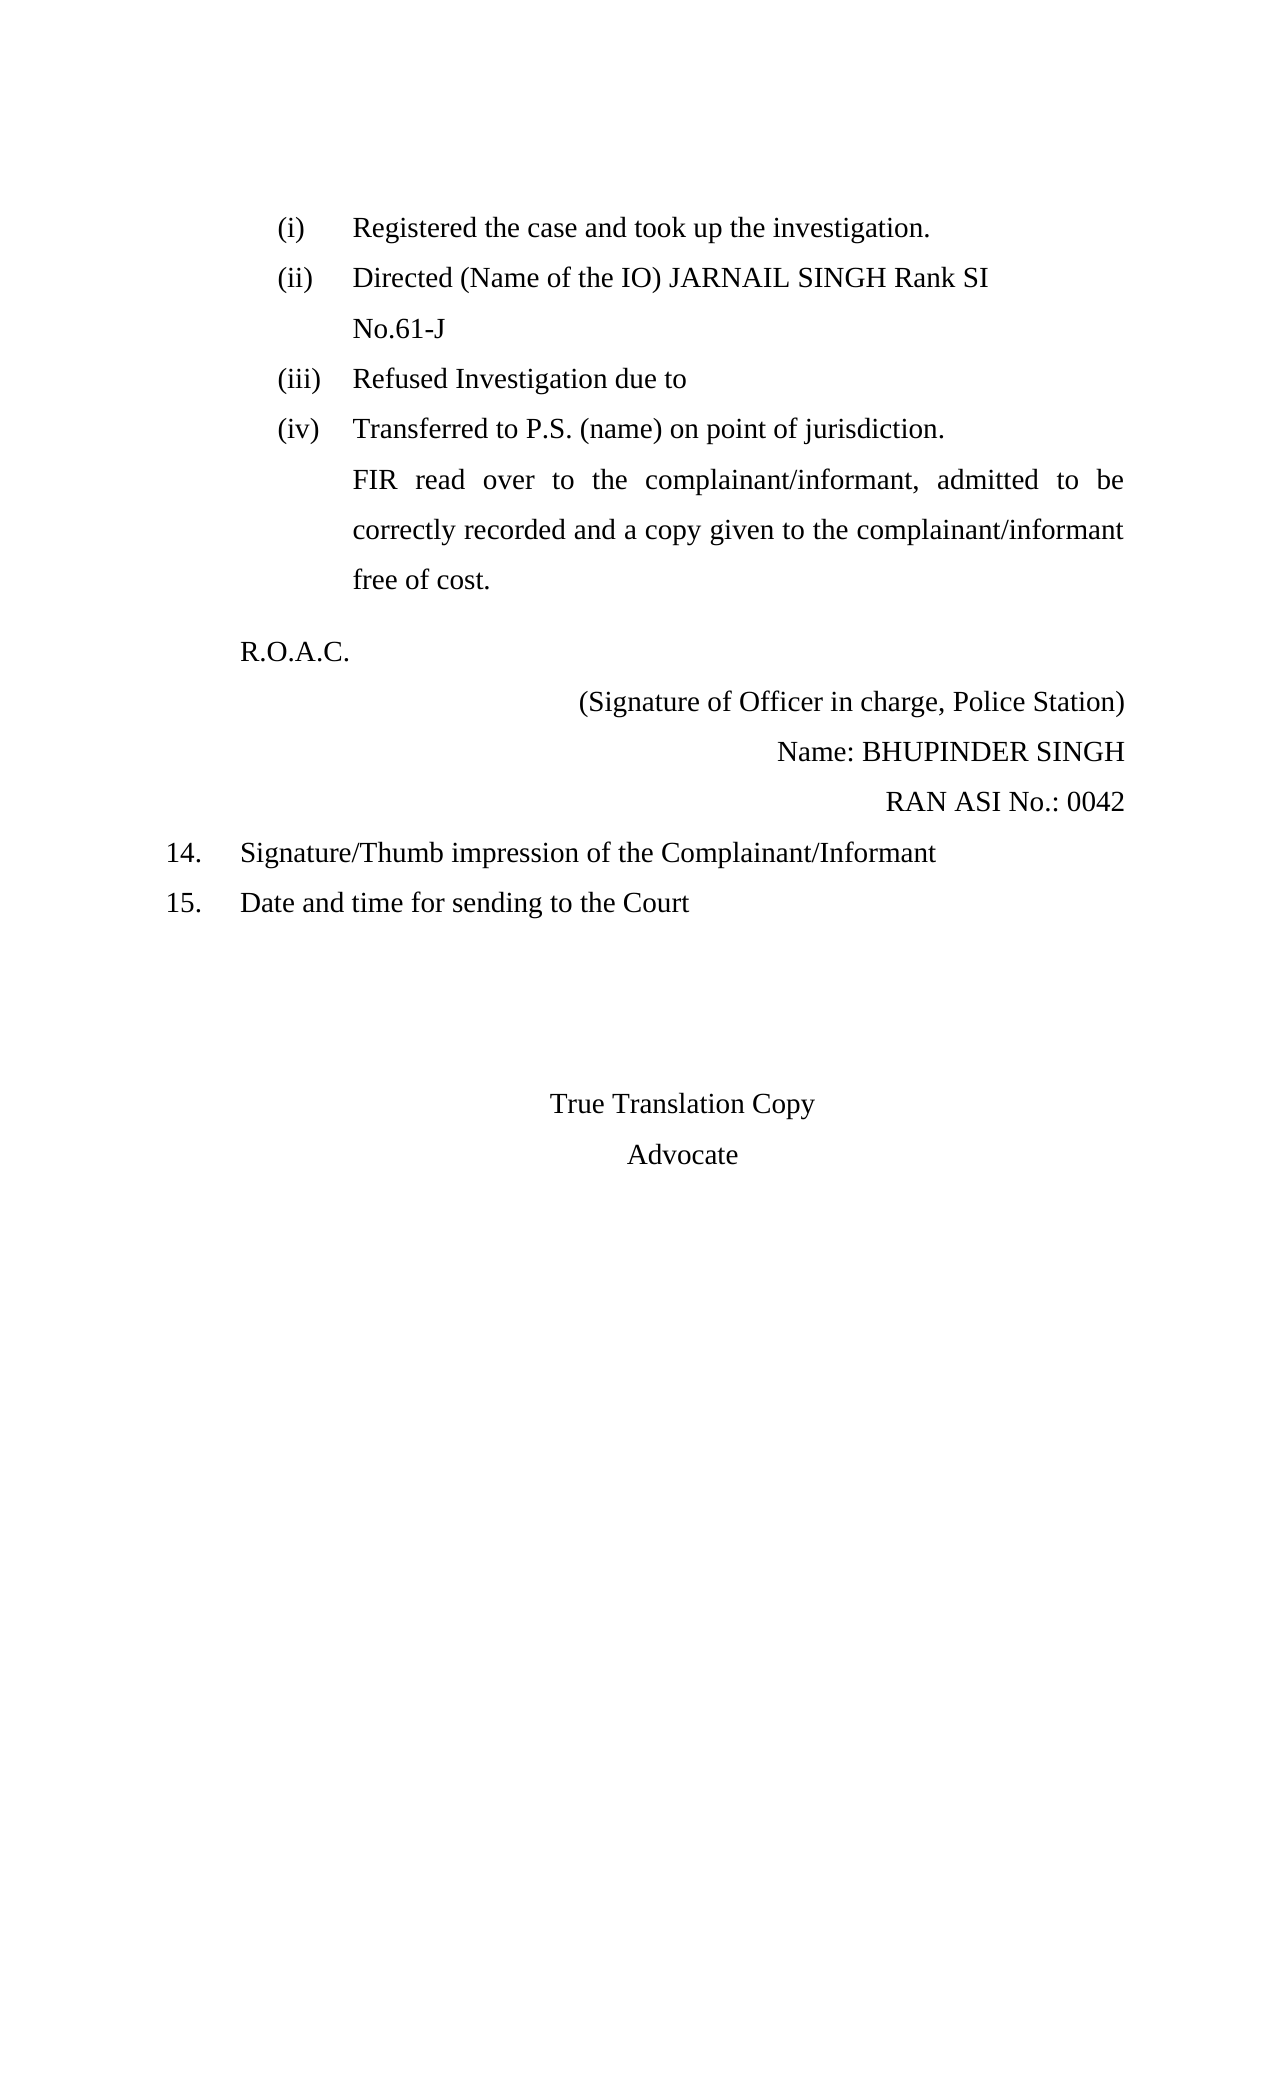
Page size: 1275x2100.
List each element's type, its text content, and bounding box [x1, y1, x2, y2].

text 15. Date and time for sending to the Court [165, 885, 1125, 919]
text Advocate [240, 1137, 1125, 1170]
text 14. Signature/Thumb impression of the Complainant/Informant [165, 835, 1125, 868]
text R.O.A.C. [240, 634, 1125, 667]
text True Translation Copy [240, 1086, 1125, 1120]
text (Signature of Officer in charge, Police Station) [240, 684, 1125, 717]
list Transferred to P.S. (name) on point of jurisdiction. [277, 412, 1125, 445]
list FIR read over to the complainant/informant, admitted to be correctly recorded and a copy given to the complainant/informant free of cost. [352, 462, 1125, 596]
list Directed (Name of the IO) JARNAIL SINGH Rank SI [277, 261, 1125, 294]
list Registered the case and took up the investigation. [277, 210, 1125, 244]
list Refused Investigation due to [277, 361, 1125, 395]
list No.61-J [352, 311, 1125, 344]
text Name: BHUPINDER SINGH [240, 734, 1125, 768]
text RAN ASI No.: 0042 [240, 784, 1125, 818]
